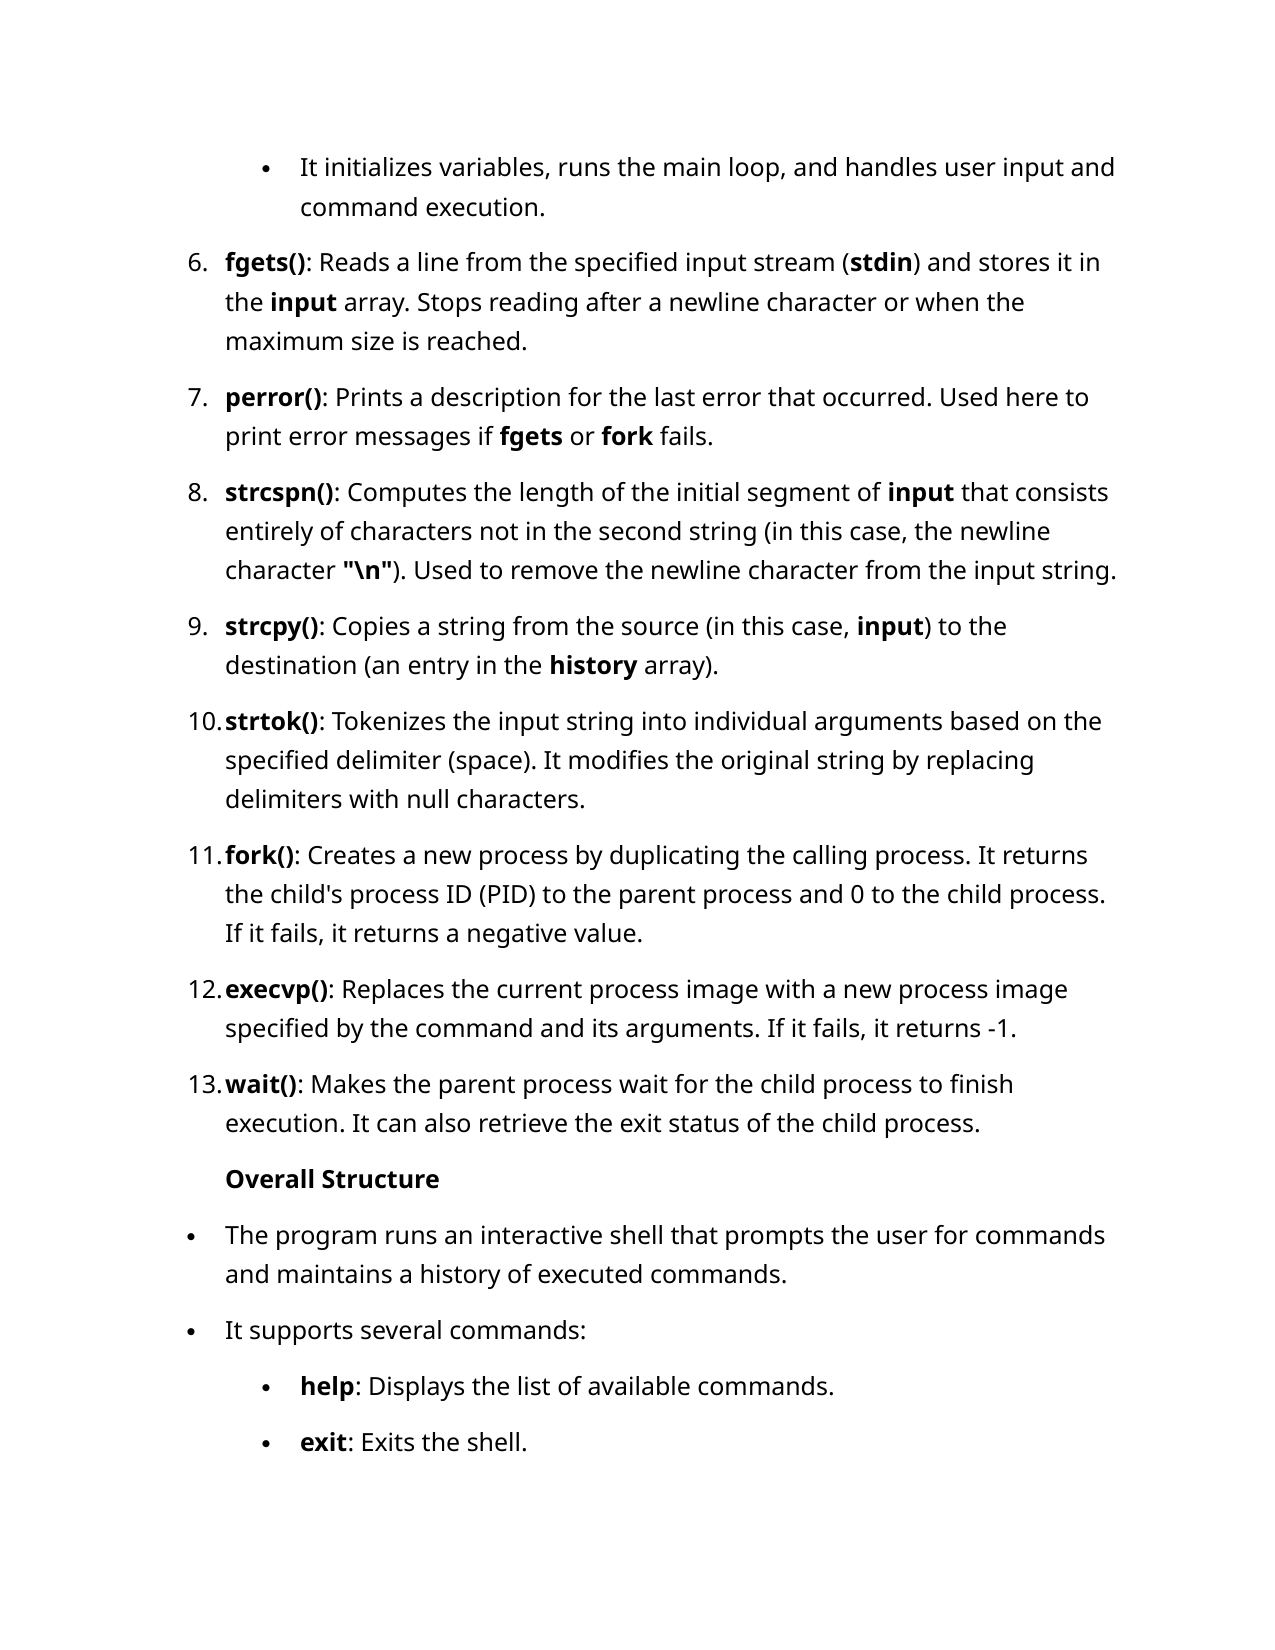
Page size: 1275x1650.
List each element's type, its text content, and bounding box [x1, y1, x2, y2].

list The program runs an interactive shell that prompts the user for commands and maintains a history of executed commands. [187, 1217, 1125, 1291]
text Overall Structure [225, 1162, 1125, 1196]
list exit: Exits the shell. [262, 1424, 1125, 1458]
list strcspn(): Computes the length of the initial segment of input that consists entirely of characters not in the second string (in this case, the newline character "\n"). Used to remove the newline character from the input string. [187, 474, 1125, 587]
list fgets(): Reads a line from the specified input stream (stdin) and stores it in the input array. Stops reading after a newline character or when the maximum size is reached. [187, 245, 1125, 357]
list strcpy(): Copies a string from the source (in this case, input) to the destination (an entry in the history array). [187, 608, 1125, 682]
list fork(): Creates a new process by duplicating the calling process. It returns the child's process ID (PID) to the parent process and 0 to the child process. If it fails, it returns a negative value. [187, 837, 1125, 950]
list execvp(): Replaces the current process image with a new process image specified by the command and its arguments. If it fails, it returns -1. [187, 972, 1125, 1045]
list It initializes variables, runs the main loop, and handles user input and command execution. [262, 150, 1125, 223]
list perror(): Prints a description for the last error that occurred. Used here to print error messages if fgets or fork fails. [187, 379, 1125, 452]
list wait(): Makes the parent process wait for the child process to finish execution. It can also retrieve the exit status of the child process. [187, 1067, 1125, 1140]
list help: Displays the list of available commands. [262, 1368, 1125, 1402]
list It supports several commands: [187, 1312, 1125, 1347]
list strtok(): Tokenizes the input string into individual arguments based on the specified delimiter (space). It modifies the original string by replacing delimiters with null characters. [187, 703, 1125, 816]
